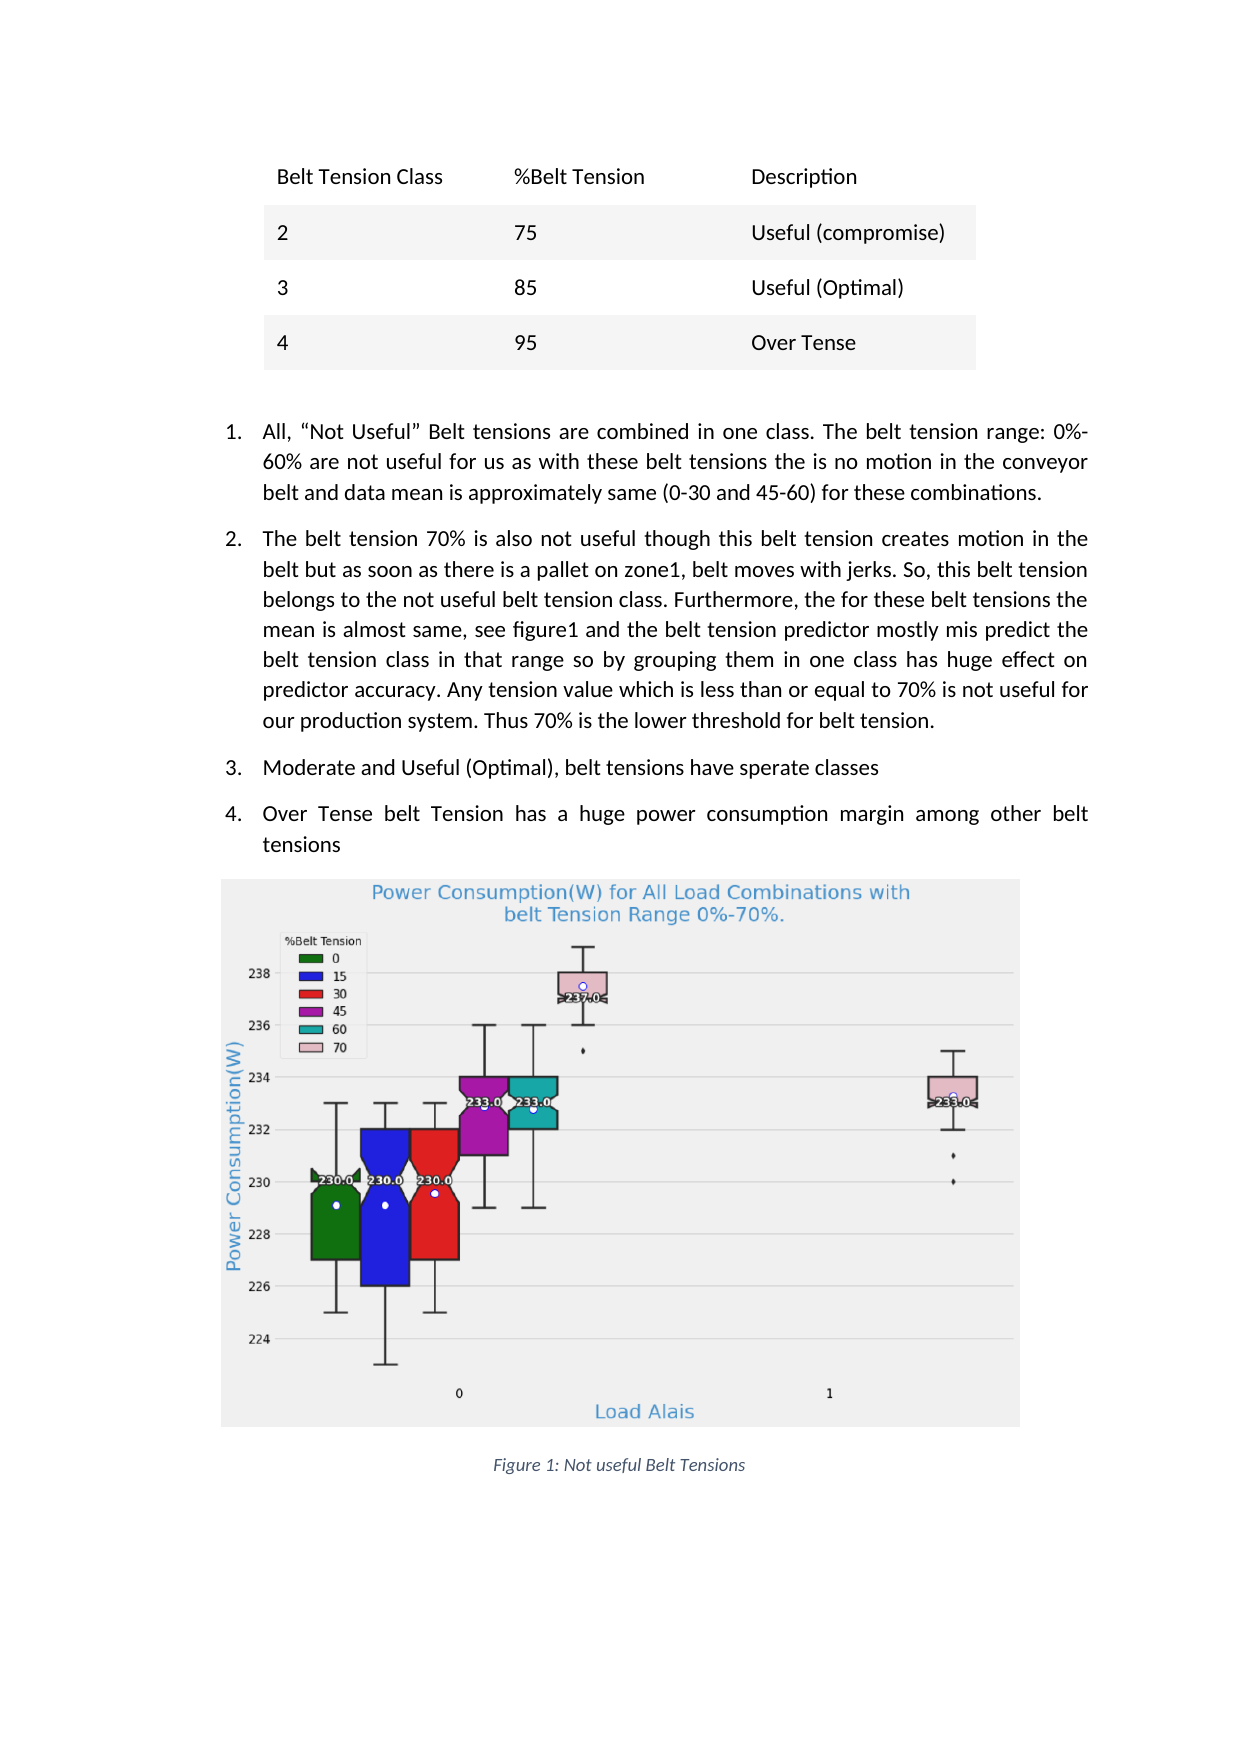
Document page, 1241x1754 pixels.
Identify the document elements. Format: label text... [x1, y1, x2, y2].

table_cell Useful (Optimal) [739, 260, 976, 315]
text Figure 1: Not useful Belt Tensions [150, 1454, 1090, 1477]
table_header %Belt Tension [501, 150, 739, 205]
table_cell 4 [264, 315, 501, 370]
table_cell 95 [501, 315, 739, 370]
table_cell 75 [501, 205, 739, 260]
list All, “Not Useful” Belt tensions are combined in one class. The belt tension range: 0%-60% are not useful for us as with these belt tensions the is no motion in the conveyor belt and data mean is approximately same (0-30 and 45-60) for these combinations. [225, 417, 1090, 506]
table_cell 85 [501, 260, 739, 315]
list The belt tension 70% is also not useful though this belt tension creates motion in the belt but as soon as there is a pallet on zone1, belt moves with jerks. So, this belt tension belongs to the not useful belt tension class. Furthermore, the for these belt tensions the mean is almost same, see figure1 and the belt tension predictor mostly mis predict the belt tension class in that range so by grouping them in one class has huge effect on predictor accuracy. Any tension value which is less than or equal to 70% is not useful for our production system. Thus 70% is the lower threshold for belt tension. [225, 524, 1090, 734]
table_cell Useful (compromise) [739, 205, 976, 260]
list Over Tense belt Tension has a huge power consumption margin among other belt tensions [225, 799, 1090, 858]
table_cell Over Tense [739, 315, 976, 370]
table_cell 2 [264, 205, 501, 260]
list Moderate and Useful (Optimal), belt tensions have sperate classes [225, 753, 1090, 781]
table_header Description [739, 150, 976, 205]
picture [214, 876, 1026, 1435]
table_cell 3 [264, 260, 501, 315]
table_header Belt Tension Class [264, 150, 501, 205]
